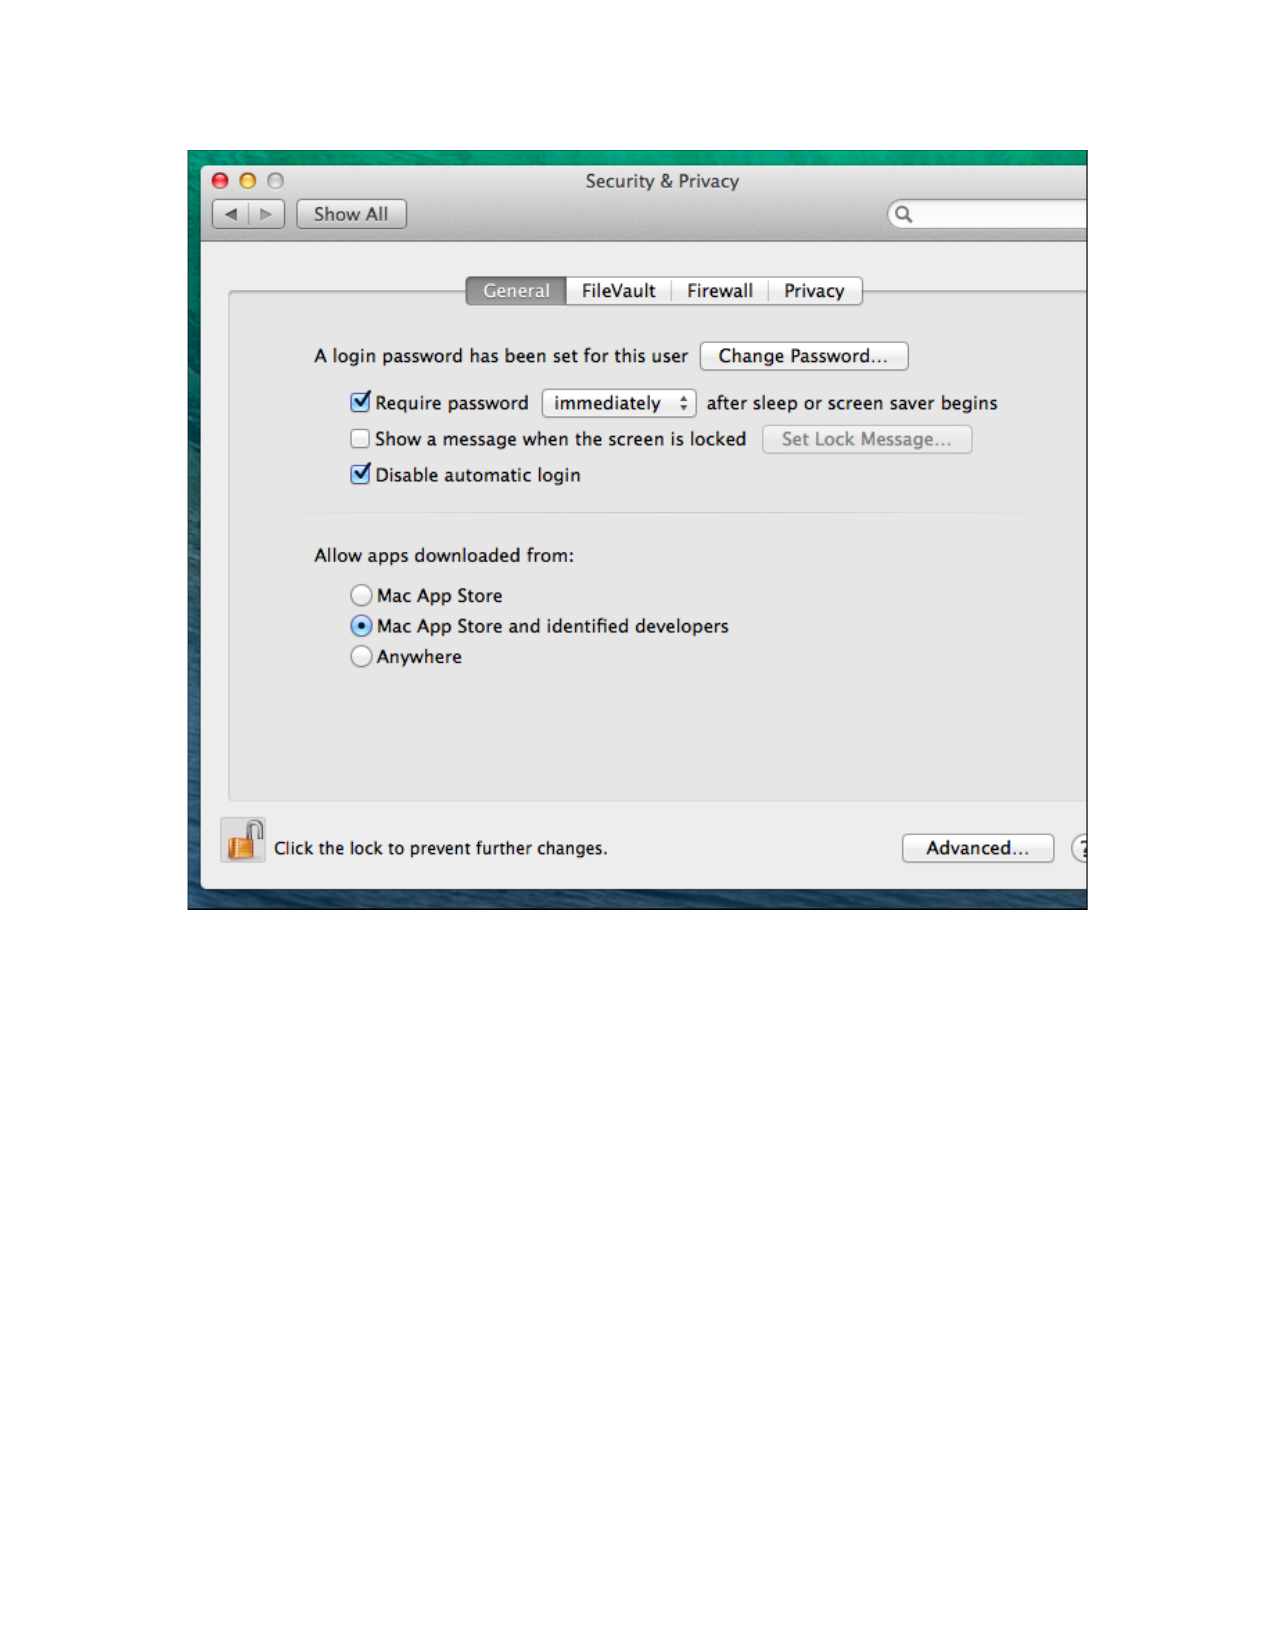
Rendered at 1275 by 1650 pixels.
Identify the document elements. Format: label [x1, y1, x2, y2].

picture [187, 150, 1088, 910]
